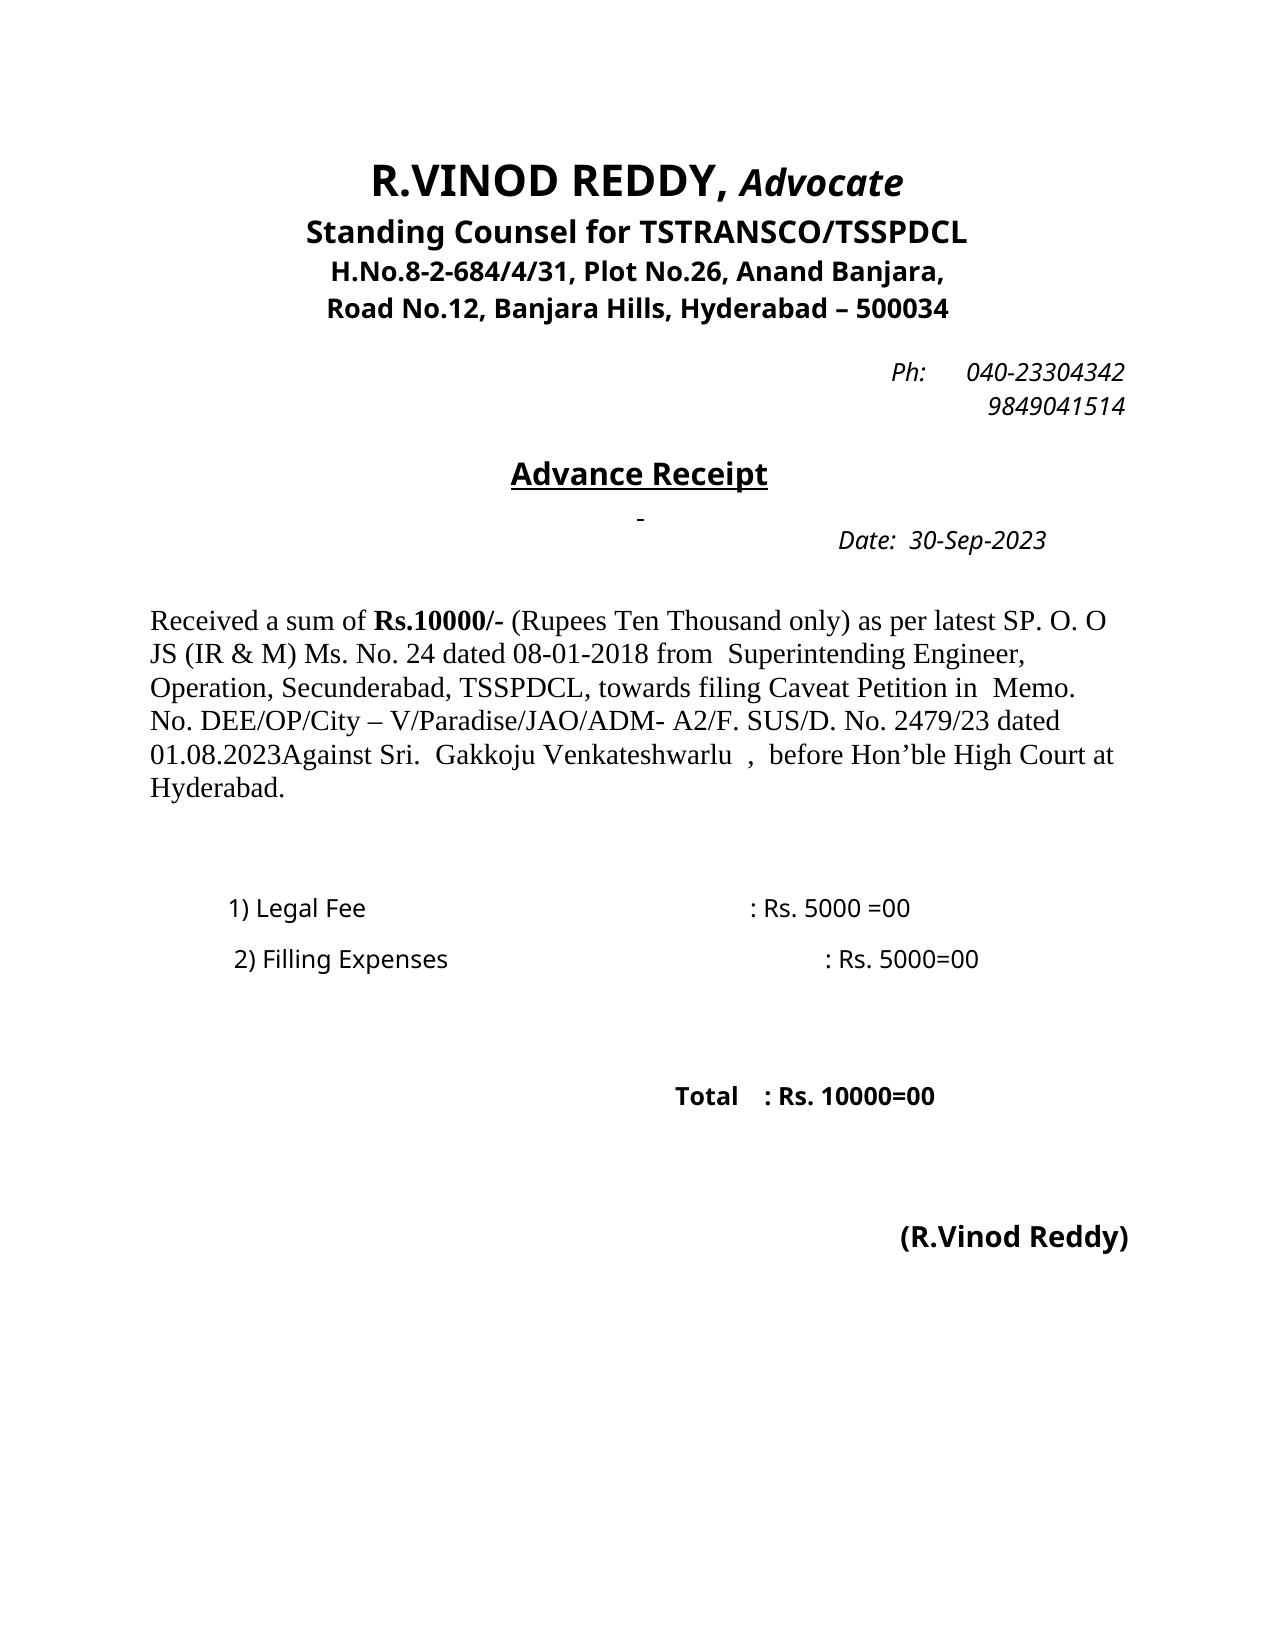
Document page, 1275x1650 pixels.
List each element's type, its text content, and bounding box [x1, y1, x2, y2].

text 2) Filling Expenses : Rs. 5000=00 [227, 941, 1010, 975]
text 9849041514 [150, 389, 1125, 423]
text (R.Vinod Reddy) [677, 1216, 1128, 1256]
text H.No.8-2-684/4/31, Plot No.26, Anand Banjara, [150, 252, 1125, 289]
text Total : Rs. 10000=00 [227, 1078, 1010, 1113]
text R.VINOD REDDY, Advocate [227, 150, 1047, 209]
text 1) Legal Fee : Rs. 5000 =00 [227, 890, 1010, 924]
text Received a sum of Rs.10000/- (Rupees Ten Thousand only) as per latest SP. O. O JS (IR & M) Ms. No. 24 dated 08-01-2018 from Superintending Engineer, Operation, Secunderabad, TSSPDCL, towards filing Caveat Petition in Memo. No. DEE/OP/City – V/Paradise/JAO/ADM- A2/F. SUS/D. No. 2479/23 dated 01.08.2023Against Sri. Gakkoju Venkateshwarlu , before Hon’ble High Court at Hyderabad. [150, 603, 1125, 804]
text Date: 30-Sep-2023 [227, 523, 1047, 557]
text Road No.12, Banjara Hills, Hyderabad – 500034 [150, 289, 1125, 326]
text Ph: 040-23304342 [150, 355, 1125, 389]
text Standing Counsel for TSTRANSCO/TSSPDCL [227, 209, 1047, 252]
text Advance Receipt [150, 452, 1128, 494]
